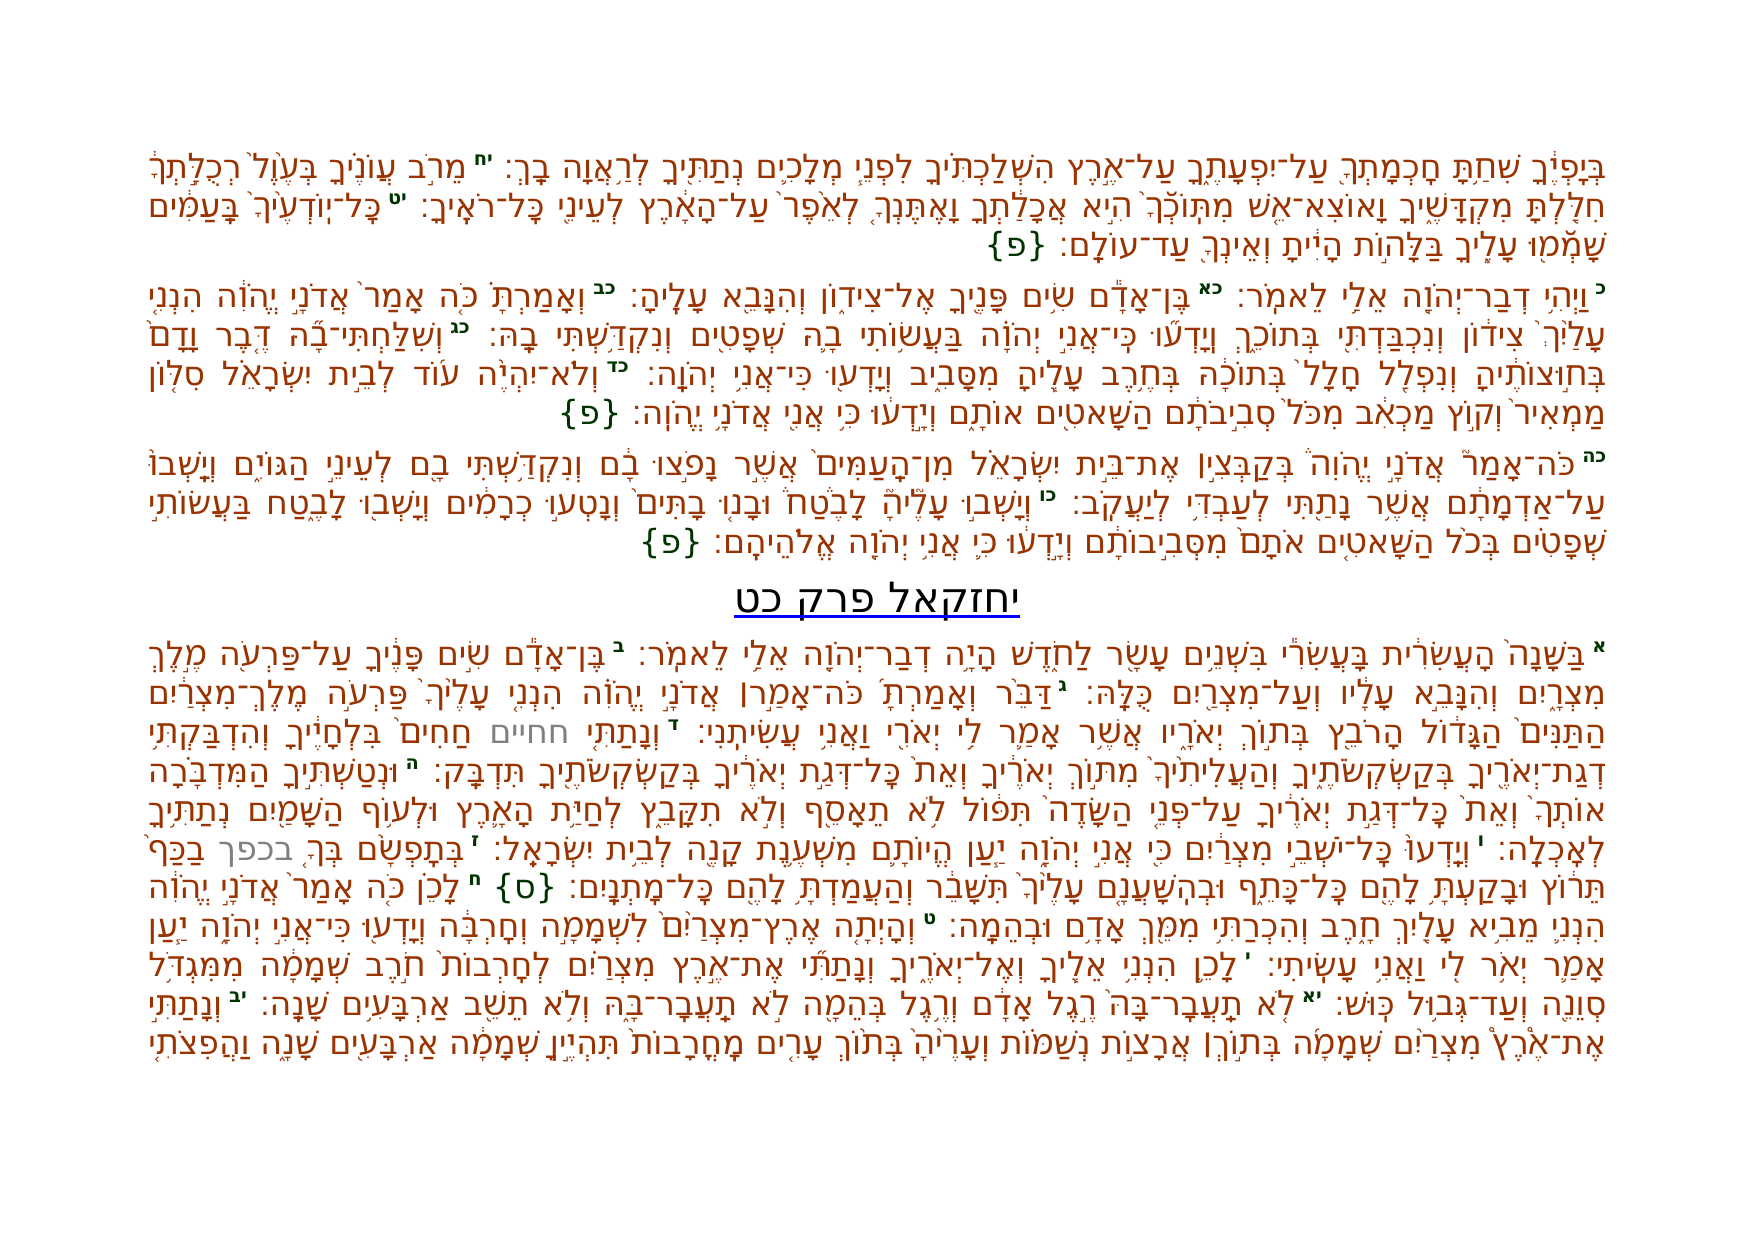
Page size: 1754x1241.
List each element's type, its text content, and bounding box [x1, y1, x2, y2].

text יחזקאל פרק כט [148, 574, 1606, 622]
text כה כֹּה־אָמַר֮ אֲדֹנָ֣י יֱהֹוִה֒ בְּקַבְּצִ֣י׀ אֶת־בֵּ֣ית יִשְׂרָאֵ֗ל מִן־הָֽעַמִּים֙ אֲשֶׁ֣ר נָפֹ֣צוּ בָ֔ם וְנִקְדַּ֥שְׁתִּי בָ֖ם לְעֵינֵ֣י הַגּוֹיִ֑ם וְיָֽשְׁבוּ֙ עַל־אַדְמָתָ֔ם אֲשֶׁ֥ר נָתַ֖תִּי לְעַבְדִּ֥י לְיַעֲקֹֽב׃ כו וְיָשְׁב֣וּ עָלֶ֘יהָ֮ לָבֶ֒טַח֒ וּבָנ֤וּ בָתִּים֙ וְנָטְע֣וּ כְרָמִ֔ים וְיָשְׁב֖וּ לָבֶ֑טַח בַּעֲשׂוֹתִ֣י שְׁפָטִ֗ים בְּכֹ֨ל הַשָּׁאטִ֤ים אֹתָם֙ מִסְּבִ֣יבוֹתָ֔ם וְיָ֣דְע֔וּ כִּ֛י אֲנִ֥י יְהֹוָ֖ה אֱלֹהֵיהֶֽם׃ {פ} [148, 522, 1606, 561]
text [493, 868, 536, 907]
